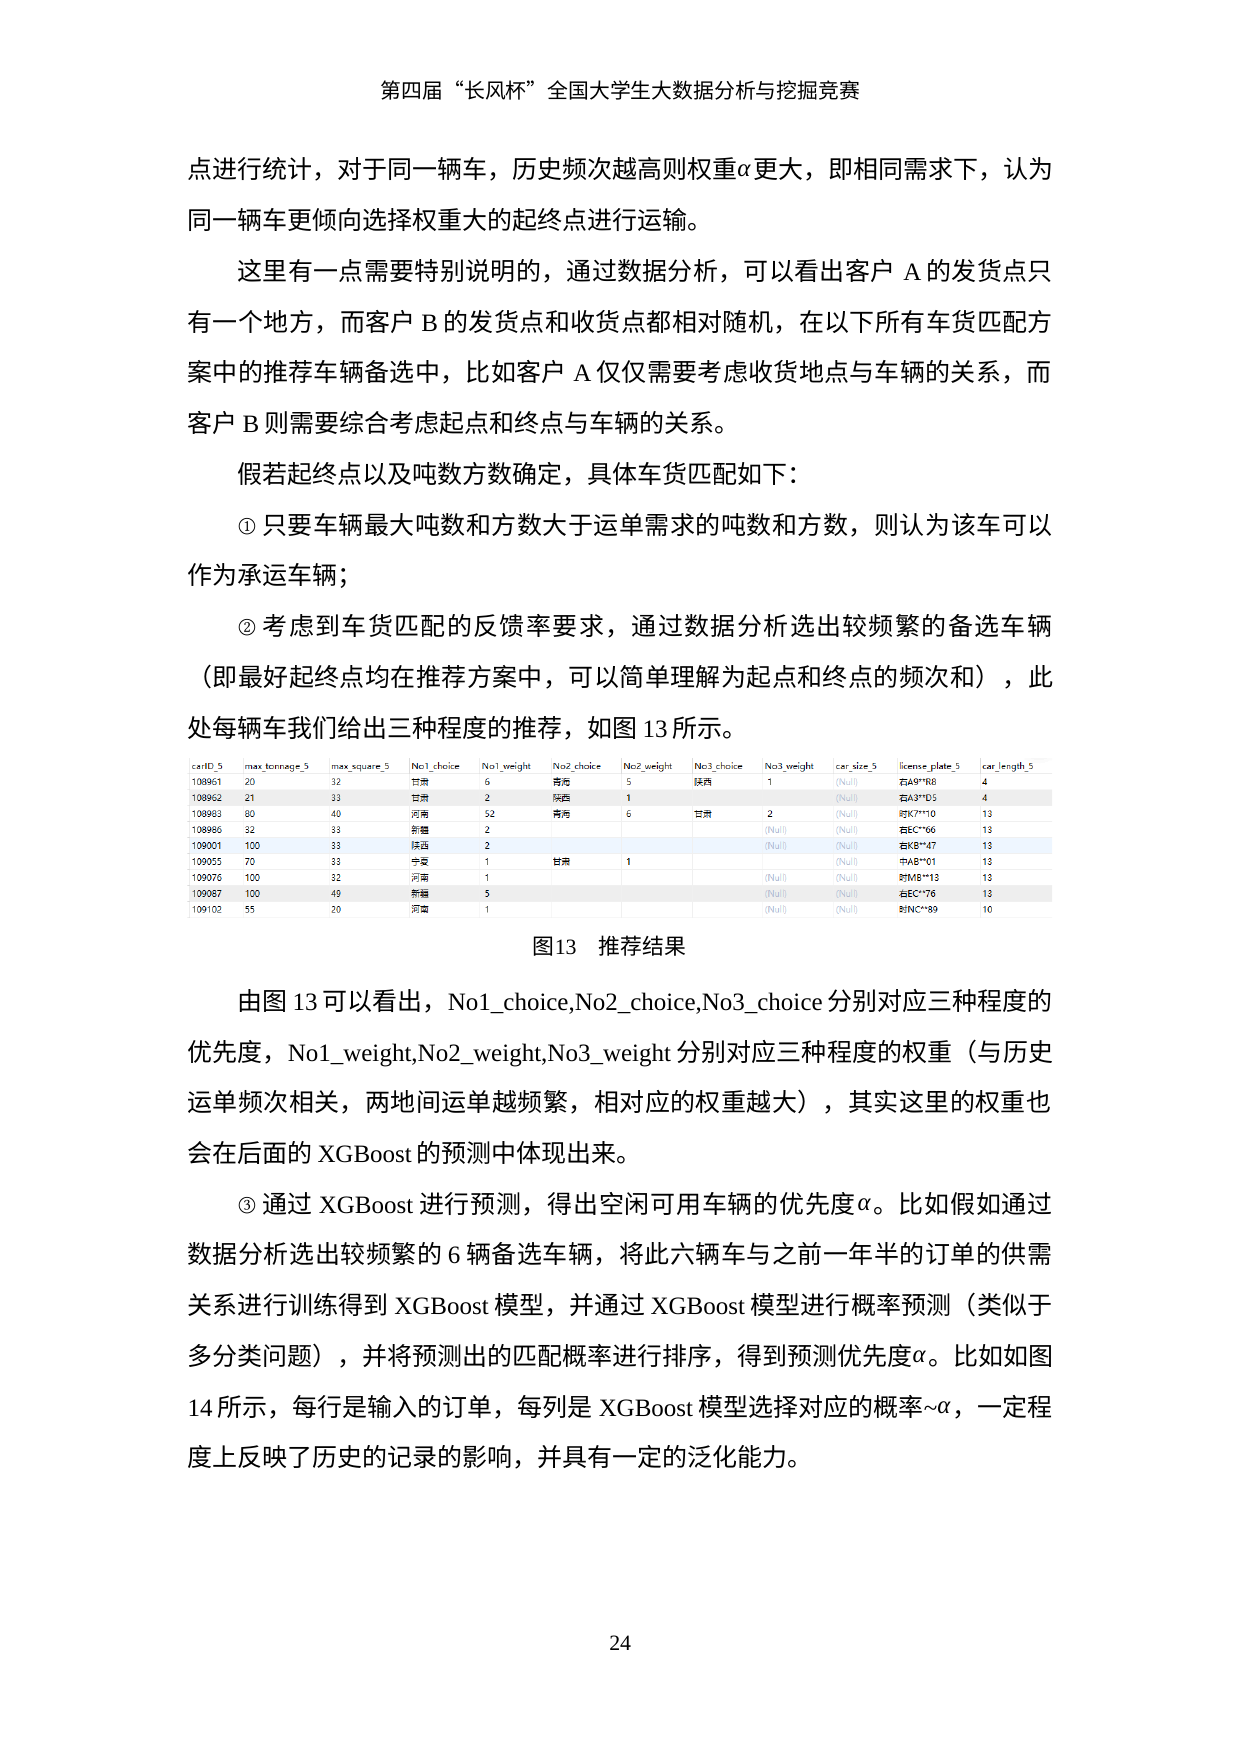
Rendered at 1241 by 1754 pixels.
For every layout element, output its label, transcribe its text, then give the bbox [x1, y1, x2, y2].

text ③通过XGBoost进行预测，得出空闲可用车辆的优先度。比如假如通过数据分析选出较频繁的6辆备选车辆，将此六辆车与之前一年半的订单的供需关系进行训练得到XGBoost模型，并通过XGBoost模型进行概率预测（类似于多分类问题），并将预测出的匹配概率进行排序，得到预测优先度。比如如图14所示，每行是输入的订单，每列是XGBoost模型选择对应的概率~，一定程度上反映了历史的记录的影响，并具有一定的泛化能力。 [187, 1184, 1053, 1474]
list 推荐结果 [187, 929, 1053, 960]
picture [187, 758, 1053, 918]
text 假若起终点以及吨数方数确定，具体车货匹配如下： [187, 454, 1053, 491]
text ①只要车辆最大吨数和方数大于运单需求的吨数和方数，则认为该车可以作为承运车辆； [187, 505, 1053, 592]
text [187, 150, 1053, 237]
text ②考虑到车货匹配的反馈率要求，通过数据分析选出较频繁的备选车辆（即最好起终点均在推荐方案中，可以简单理解为起点和终点的频次和），此处每辆车我们给出三种程度的推荐，如图13所示。 [187, 607, 1053, 744]
text 由图13可以看出，No1_choice,No2_choice,No3_choice分别对应三种程度的优先度，No1_weight,No2_weight,No3_weight分别对应三种程度的权重（与历史运单频次相关，两地间运单越频繁，相对应的权重越大），其实这里的权重也会在后面的XGBoost的预测中体现出来。 [187, 981, 1053, 1170]
text 这里有一点需要特别说明的，通过数据分析，可以看出客户A的发货点只有一个地方，而客户B的发货点和收货点都相对随机，在以下所有车货匹配方案中的推荐车辆备选中，比如客户A仅仅需要考虑收货地点与车辆的关系，而客户B则需要综合考虑起点和终点与车辆的关系。 [187, 251, 1053, 440]
